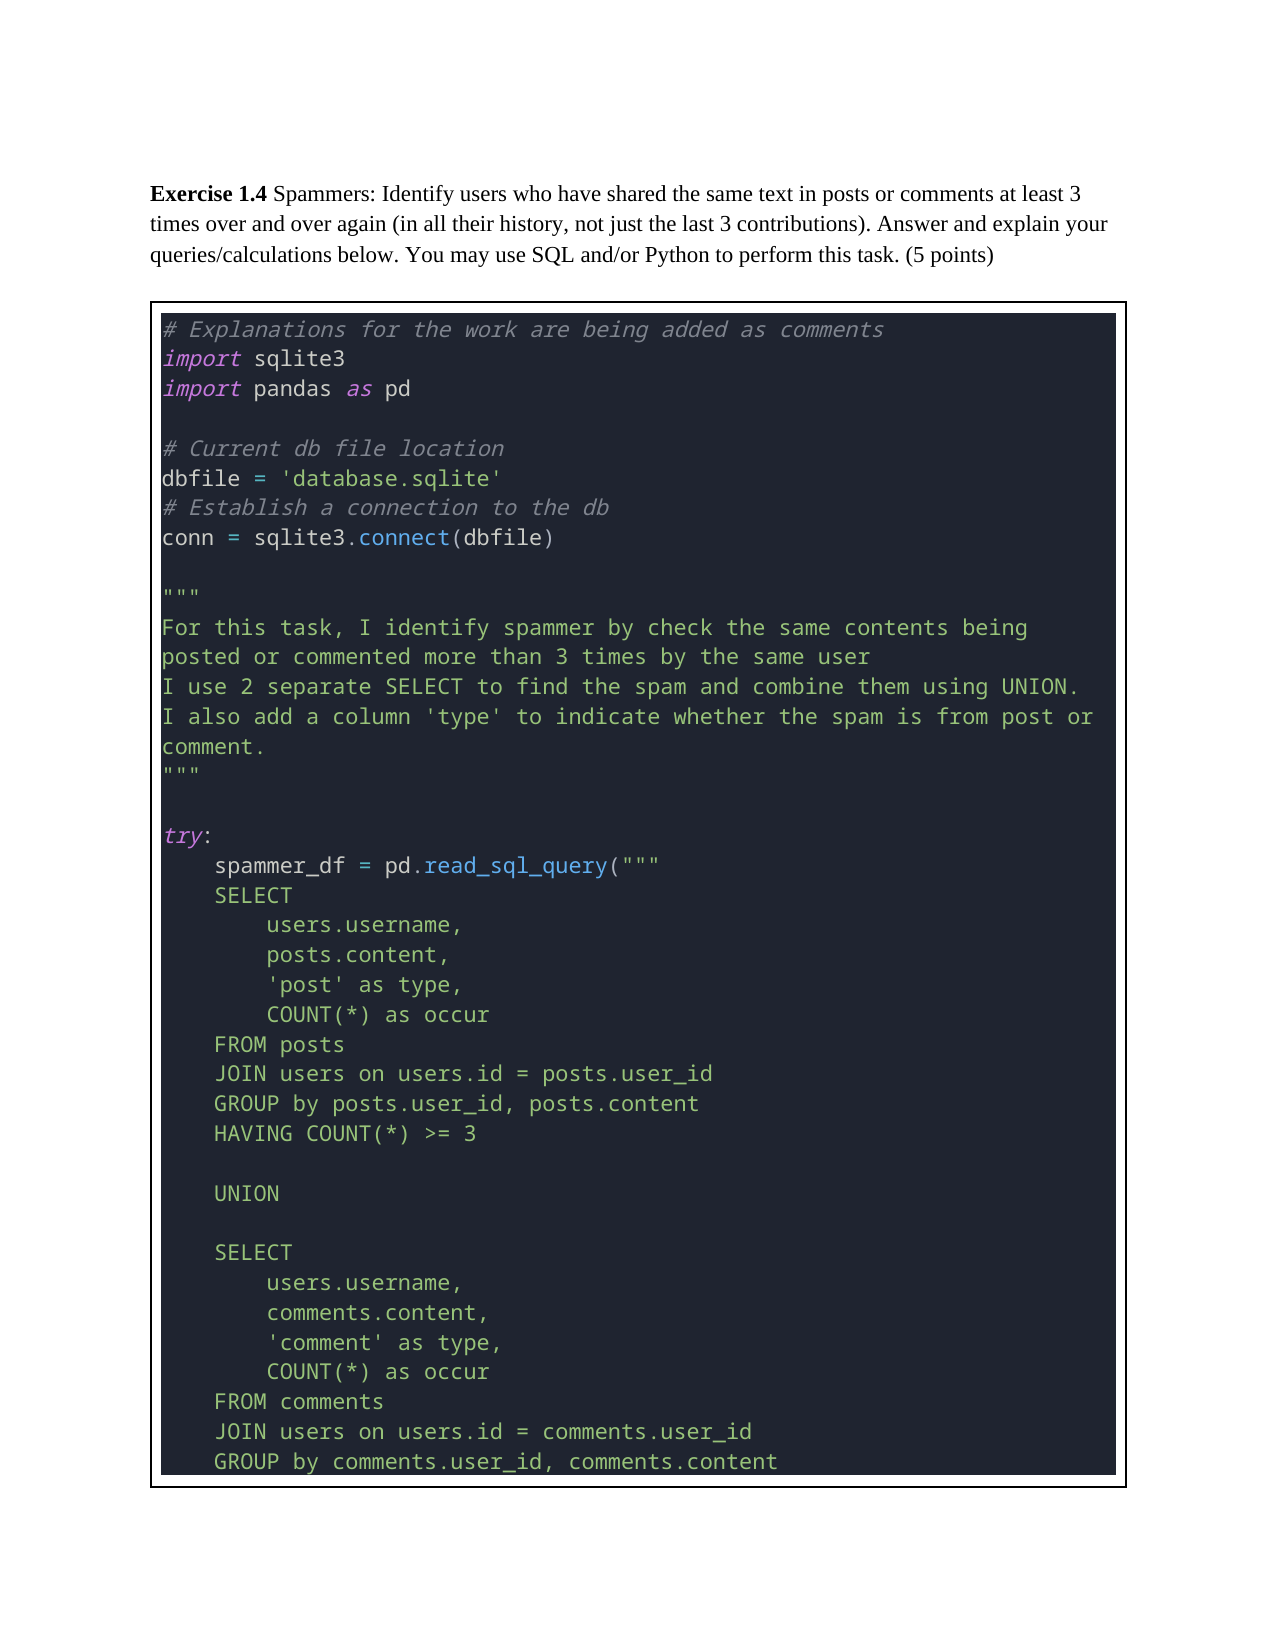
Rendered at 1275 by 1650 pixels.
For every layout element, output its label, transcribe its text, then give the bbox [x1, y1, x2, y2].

text Exercise 1.4 Spammers: Identify users who have shared the same text in posts or comments at least 3 times over and over again (in all their history, not just the last 3 contributions). Answer and explain your queries/calculations below. You may use SQL and/or Python to perform this task. (5 points) [150, 180, 1125, 267]
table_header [152, 303, 1125, 1486]
